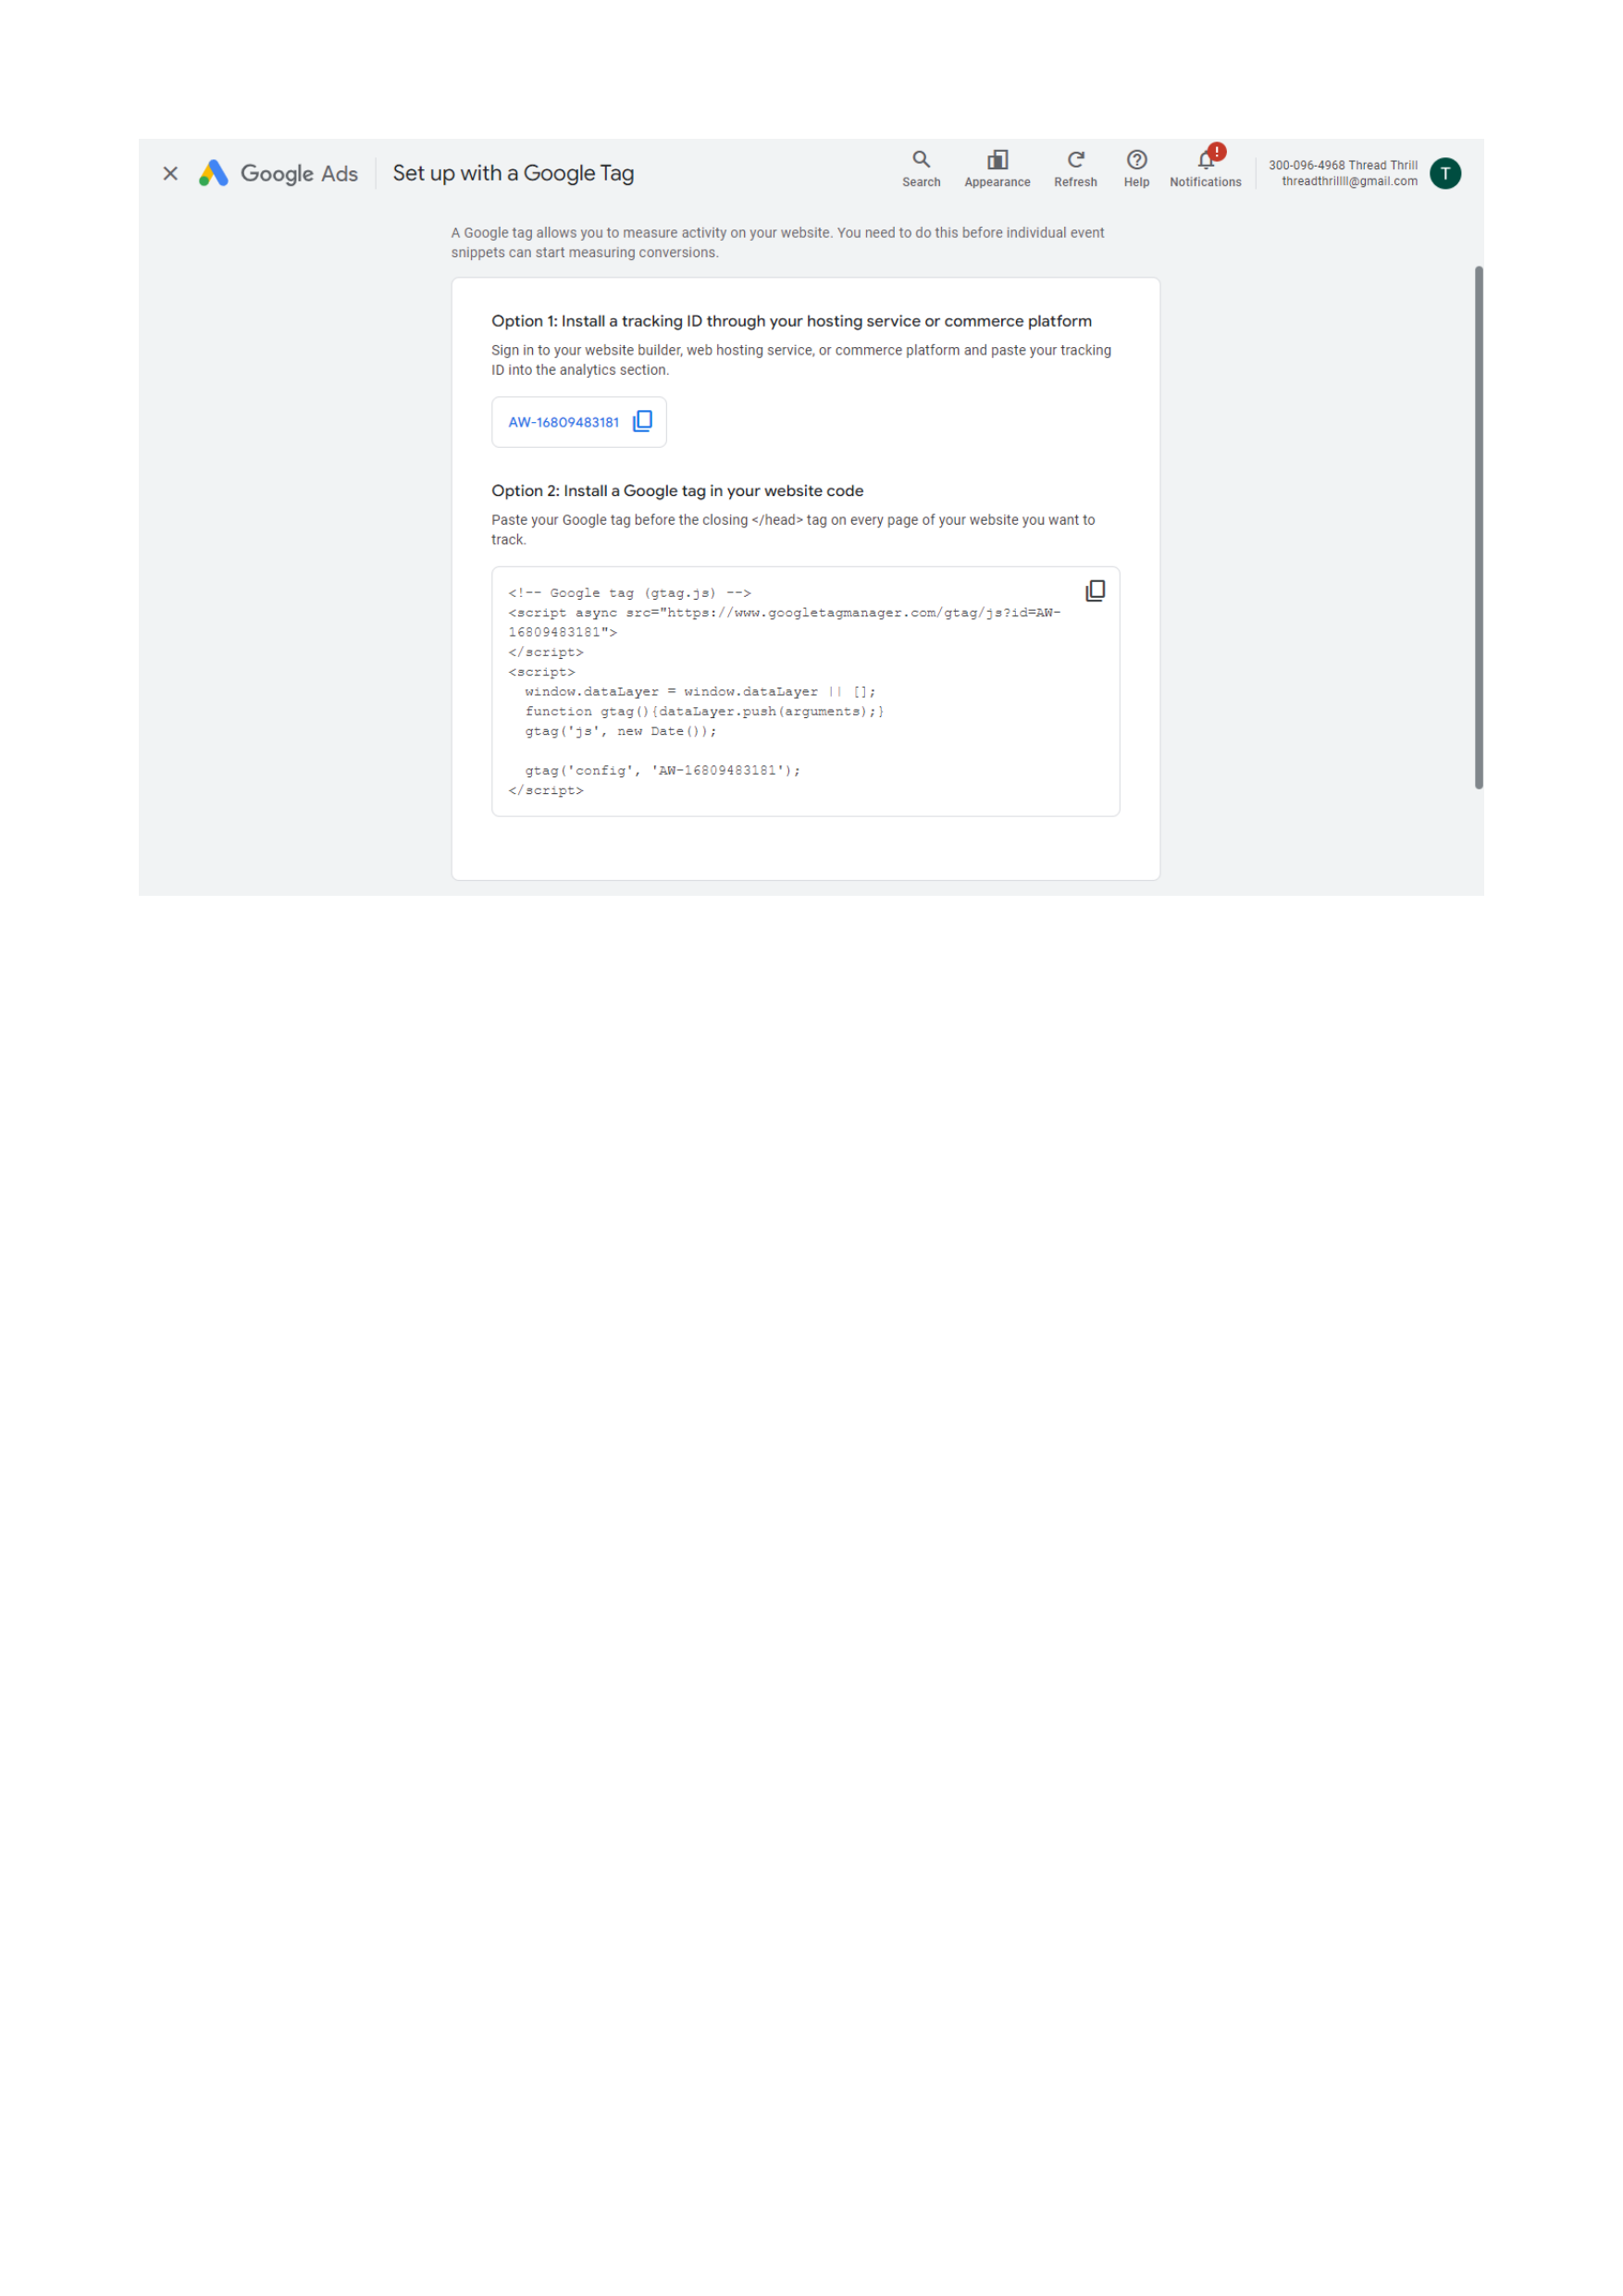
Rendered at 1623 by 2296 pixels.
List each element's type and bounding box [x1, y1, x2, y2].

picture [139, 139, 1484, 896]
